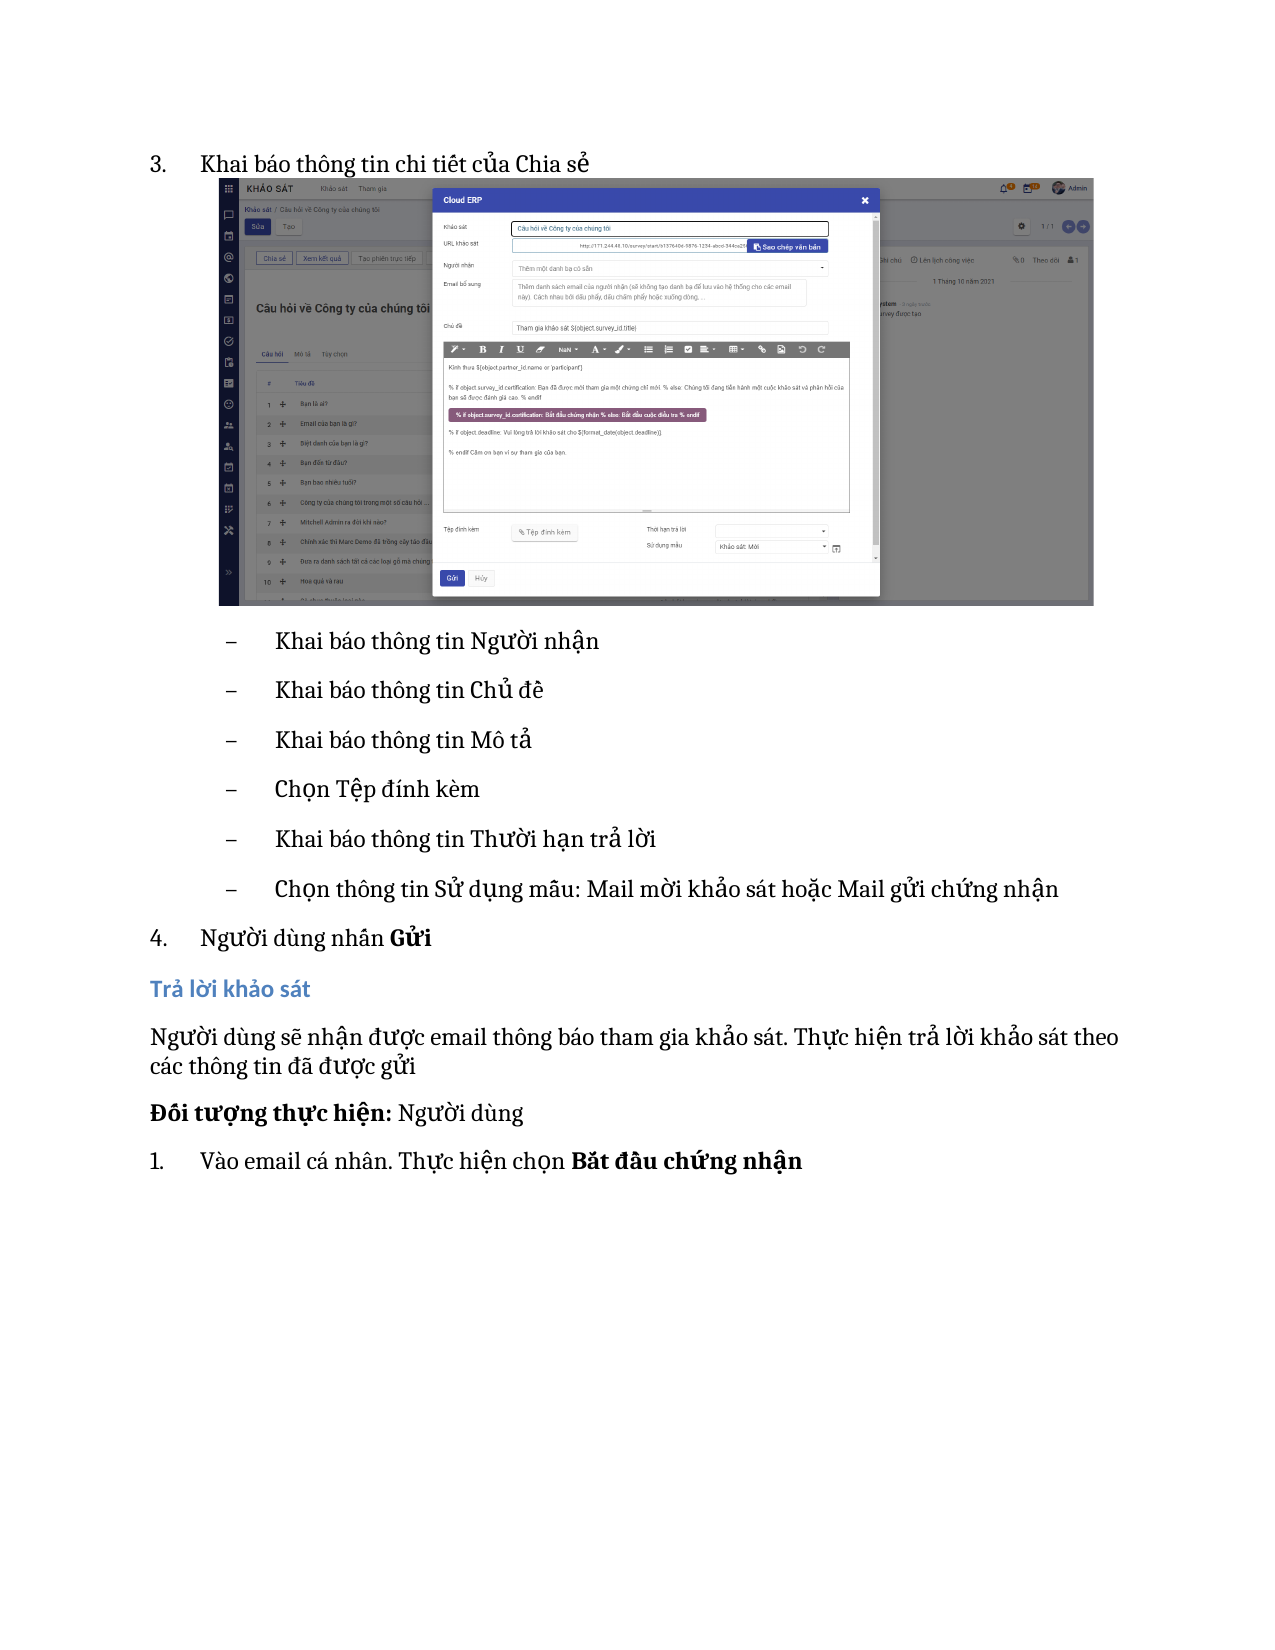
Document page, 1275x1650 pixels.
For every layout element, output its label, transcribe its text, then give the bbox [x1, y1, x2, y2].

list Chọn thông tin Sử dụng mẫu: Mail mời khảo sát hoặc Mail gửi chứng nhận [225, 874, 1125, 903]
list Khai báo thông tin Người nhận [225, 627, 1125, 655]
picture [218, 178, 1094, 606]
list Vào email cá nhân. Thực hiện chọn Bắt đầu chứng nhận [150, 1147, 1125, 1175]
list Người dùng nhấn Gửi [150, 924, 1125, 953]
list Khai báo thông tin Mô tả [225, 726, 1125, 754]
list Khai báo thông tin Thười hạn trả lời [225, 825, 1125, 854]
list Khai báo thông tin Chủ đề [225, 676, 1125, 705]
text Đối tượng thực hiện: Người dùng [150, 1099, 1125, 1128]
list Chọn Tệp đính kèm [225, 775, 1125, 804]
subtitle Trả lời khảo sát [150, 974, 1125, 1004]
text Người dùng sẽ nhận được email thông báo tham gia khảo sát. Thực hiện trả lời khảo sát theo các thông tin đã được gửi [150, 1023, 1125, 1080]
